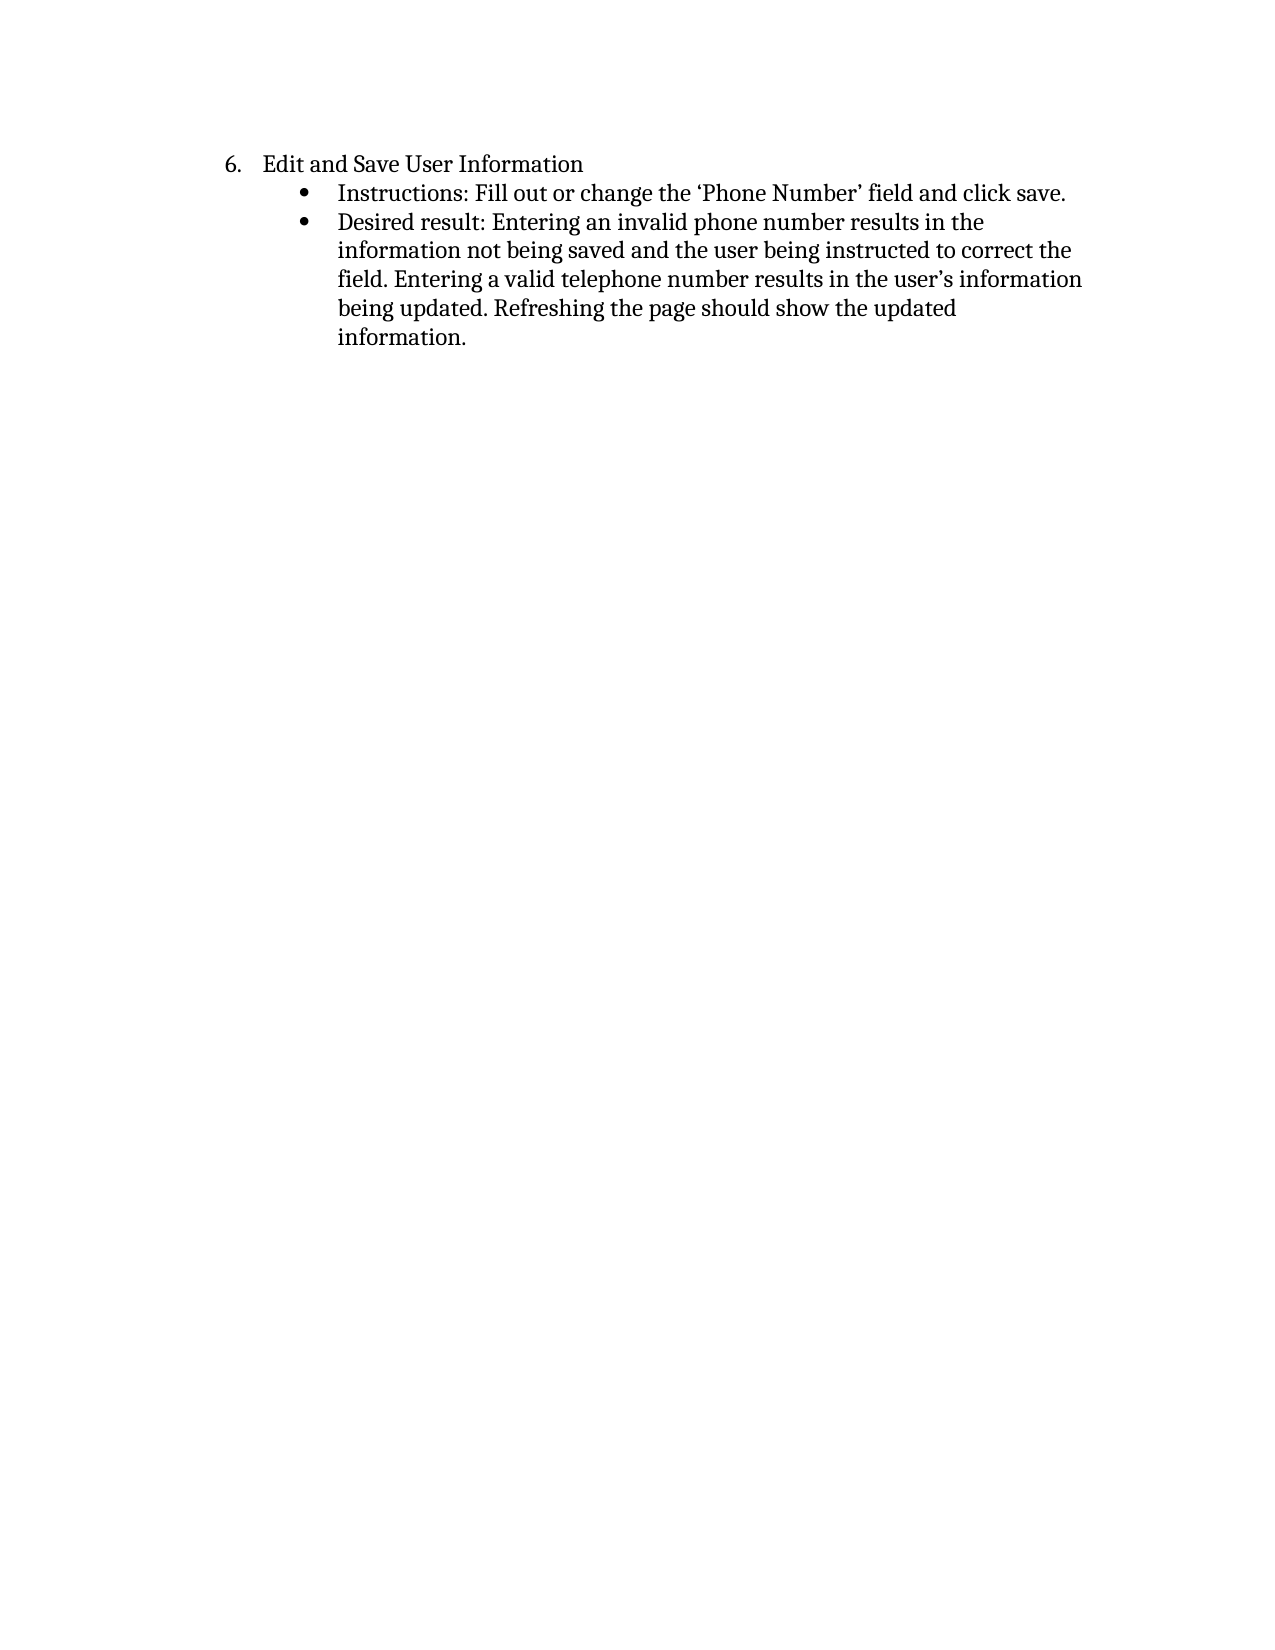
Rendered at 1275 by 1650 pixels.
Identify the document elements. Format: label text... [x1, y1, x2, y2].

list Desired result: Entering an invalid phone number results in the information not being saved and the user being instructed to correct the field. Entering a valid telephone number results in the user’s information being updated. Refreshing the page should show the updated information. [300, 207, 1087, 351]
list Instructions: Fill out or change the ‘Phone Number’ field and click save. [300, 179, 1087, 207]
list Edit and Save User Information [225, 150, 1087, 179]
